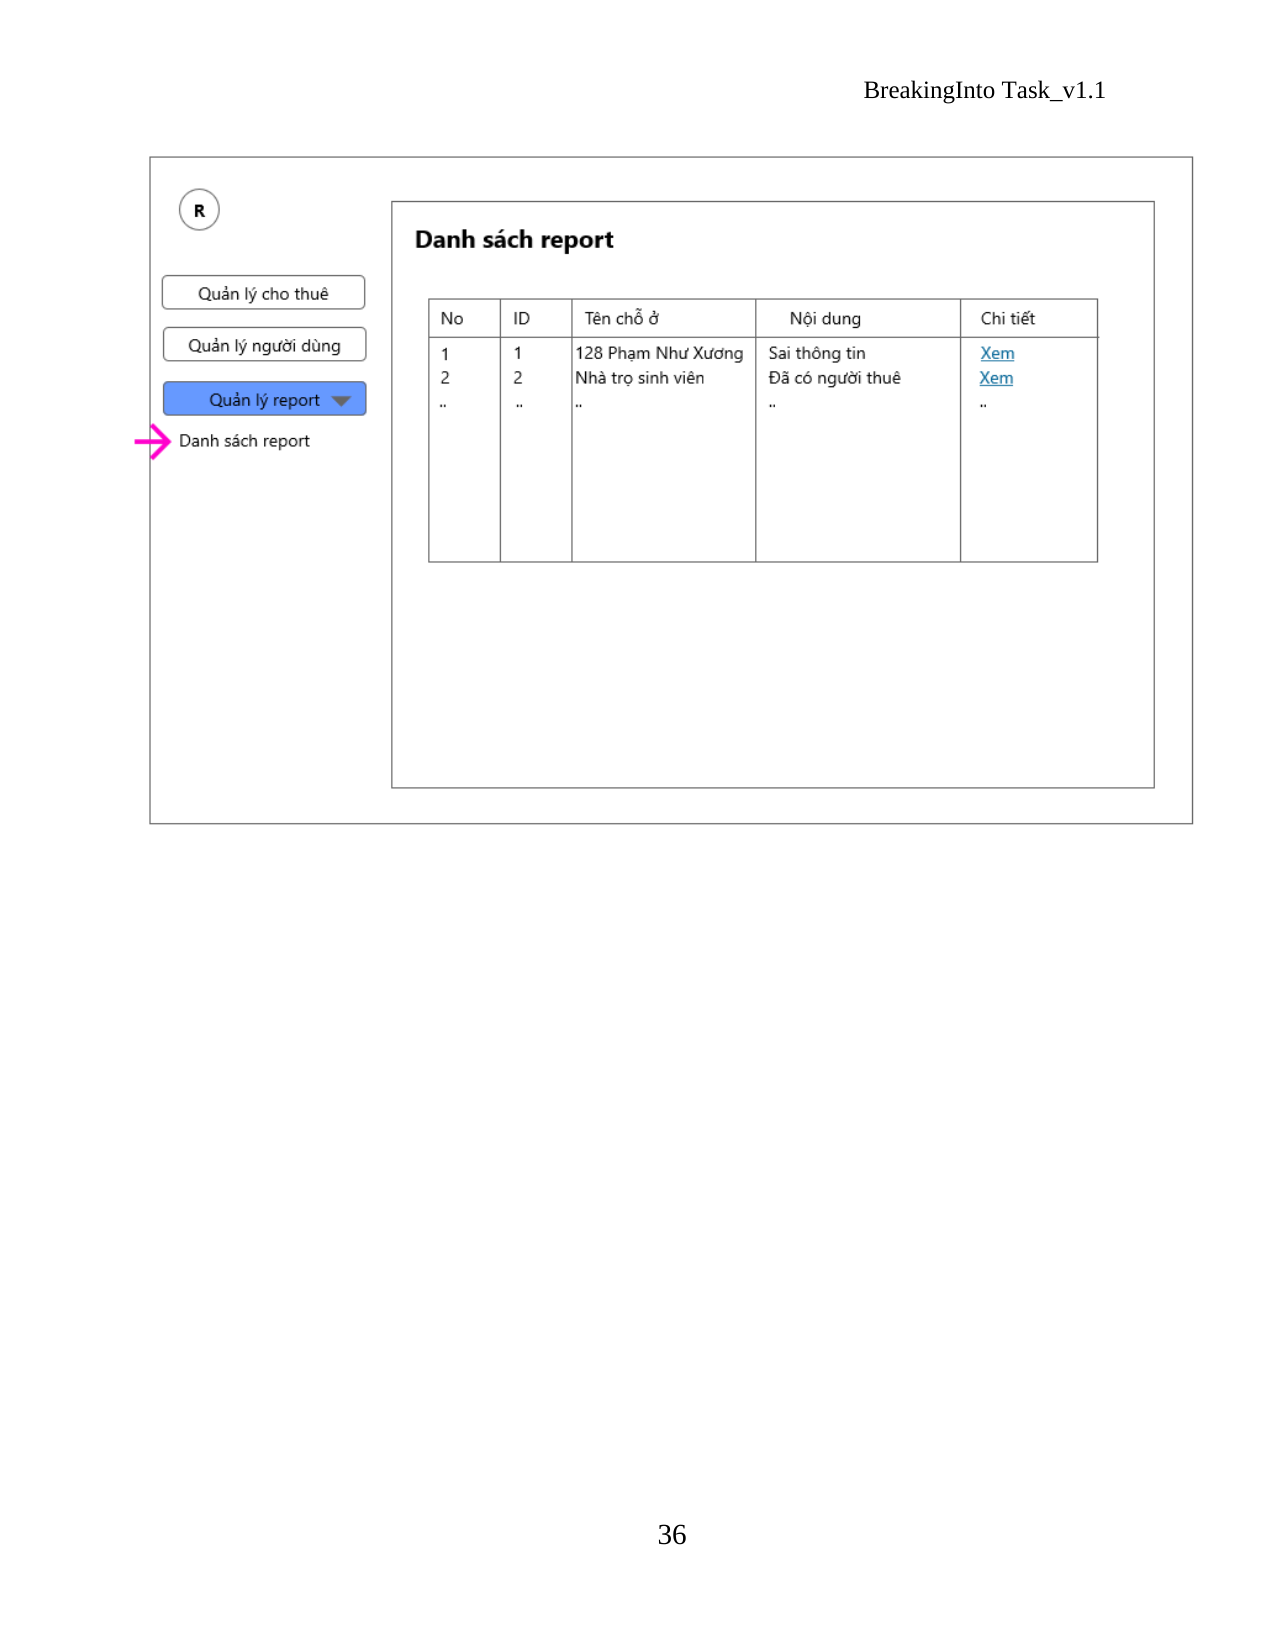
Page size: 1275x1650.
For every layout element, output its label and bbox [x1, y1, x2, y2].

picture [131, 143, 1213, 838]
